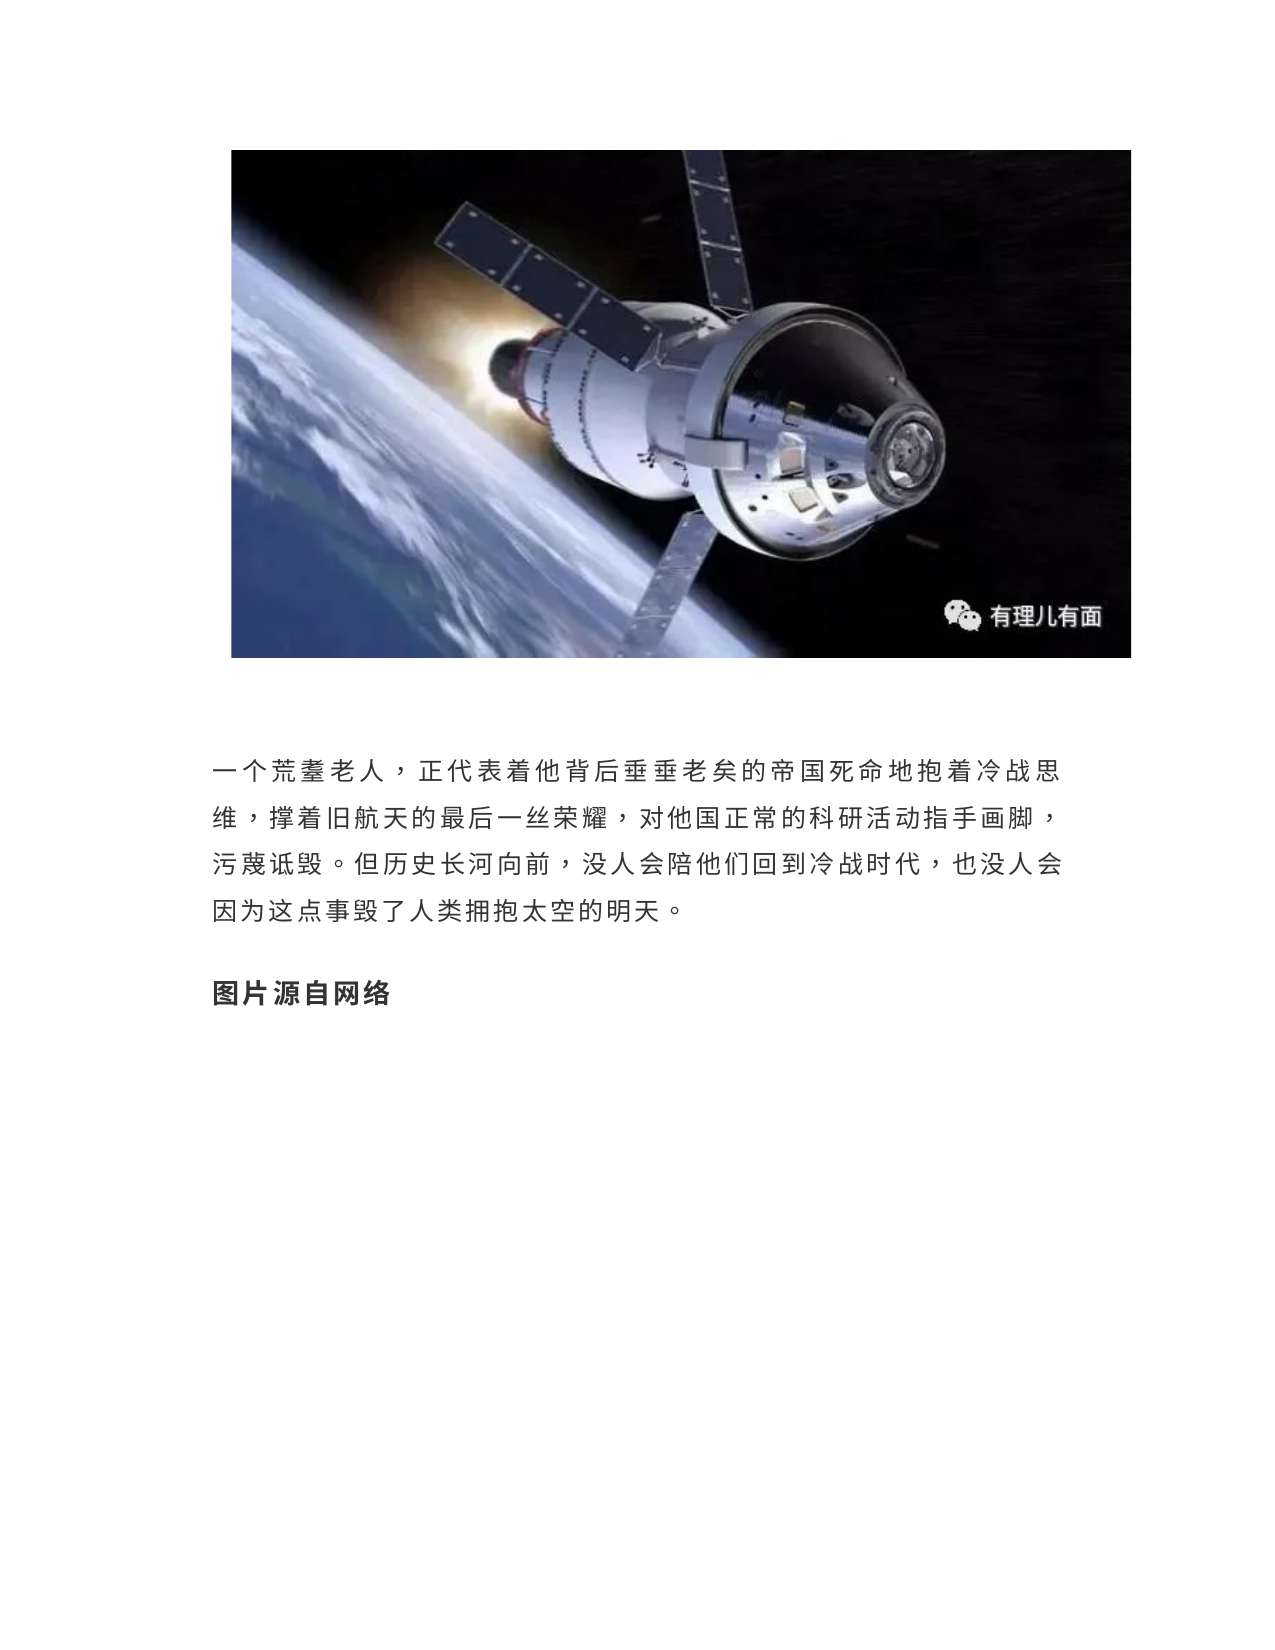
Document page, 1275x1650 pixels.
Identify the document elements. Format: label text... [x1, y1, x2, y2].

text 一个荒耋老人，正代表着他背后垂垂老矣的帝国死命地抱着冷战思维，撑着旧航天的最后一丝荣耀，对他国正常的科研活动指手画脚，污蔑诋毁。但历史长河向前，没人会陪他们回到冷战时代，也没人会因为这点事毁了人类拥抱太空的明天。 [212, 742, 1062, 927]
picture [231, 150, 1132, 658]
text 图片源自网络 [212, 965, 1062, 1011]
